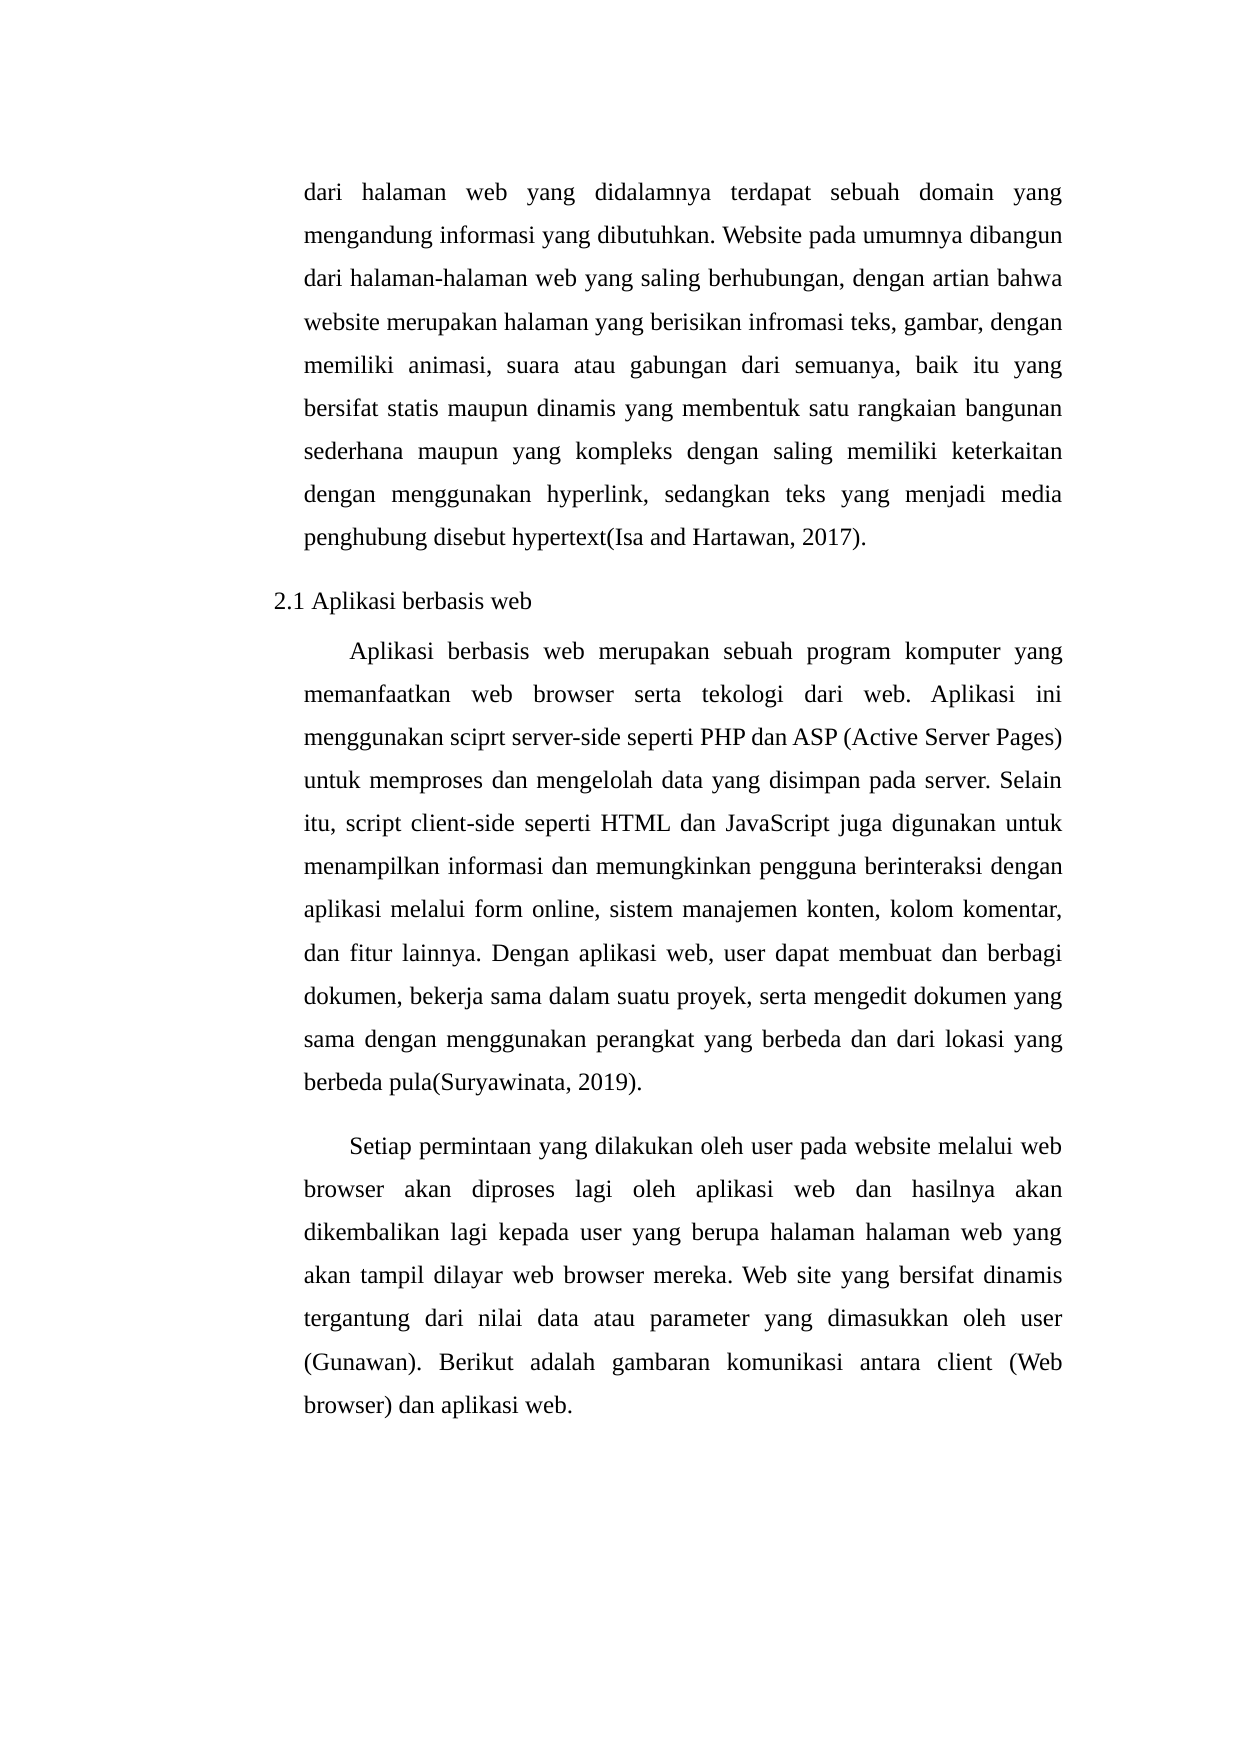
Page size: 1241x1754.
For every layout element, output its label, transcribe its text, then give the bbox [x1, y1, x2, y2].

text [303, 177, 1063, 551]
list Aplikasi berbasis web [274, 586, 1063, 615]
text Aplikasi berbasis web merupakan sebuah program komputer yang memanfaatkan web browser serta tekologi dari web. Aplikasi ini menggunakan sciprt server-side seperti PHP dan ASP (Active Server Pages) untuk memproses dan mengelolah data yang disimpan pada server. Selain itu, script client-side seperti HTML dan JavaScript juga digunakan untuk menampilkan informasi dan memungkinkan pengguna berinteraksi dengan aplikasi melalui form online, sistem manajemen konten, kolom komentar, dan fitur lainnya. Dengan aplikasi web, user dapat membuat dan berbagi dokumen, bekerja sama dalam suatu proyek, serta mengedit dokumen yang sama dengan menggunakan perangkat yang berbeda dan dari lokasi yang berbeda pula(Suryawinata, 2019). [303, 636, 1063, 1096]
text Setiap permintaan yang dilakukan oleh user pada website melalui web browser akan diproses lagi oleh aplikasi web dan hasilnya akan dikembalikan lagi kepada user yang berupa halaman halaman web yang akan tampil dilayar web browser mereka. Web site yang bersifat dinamis tergantung dari nilai data atau parameter yang dimasukkan oleh user (Gunawan). Berikut adalah gambaran komunikasi antara client (Web browser) dan aplikasi web. [303, 1131, 1063, 1418]
